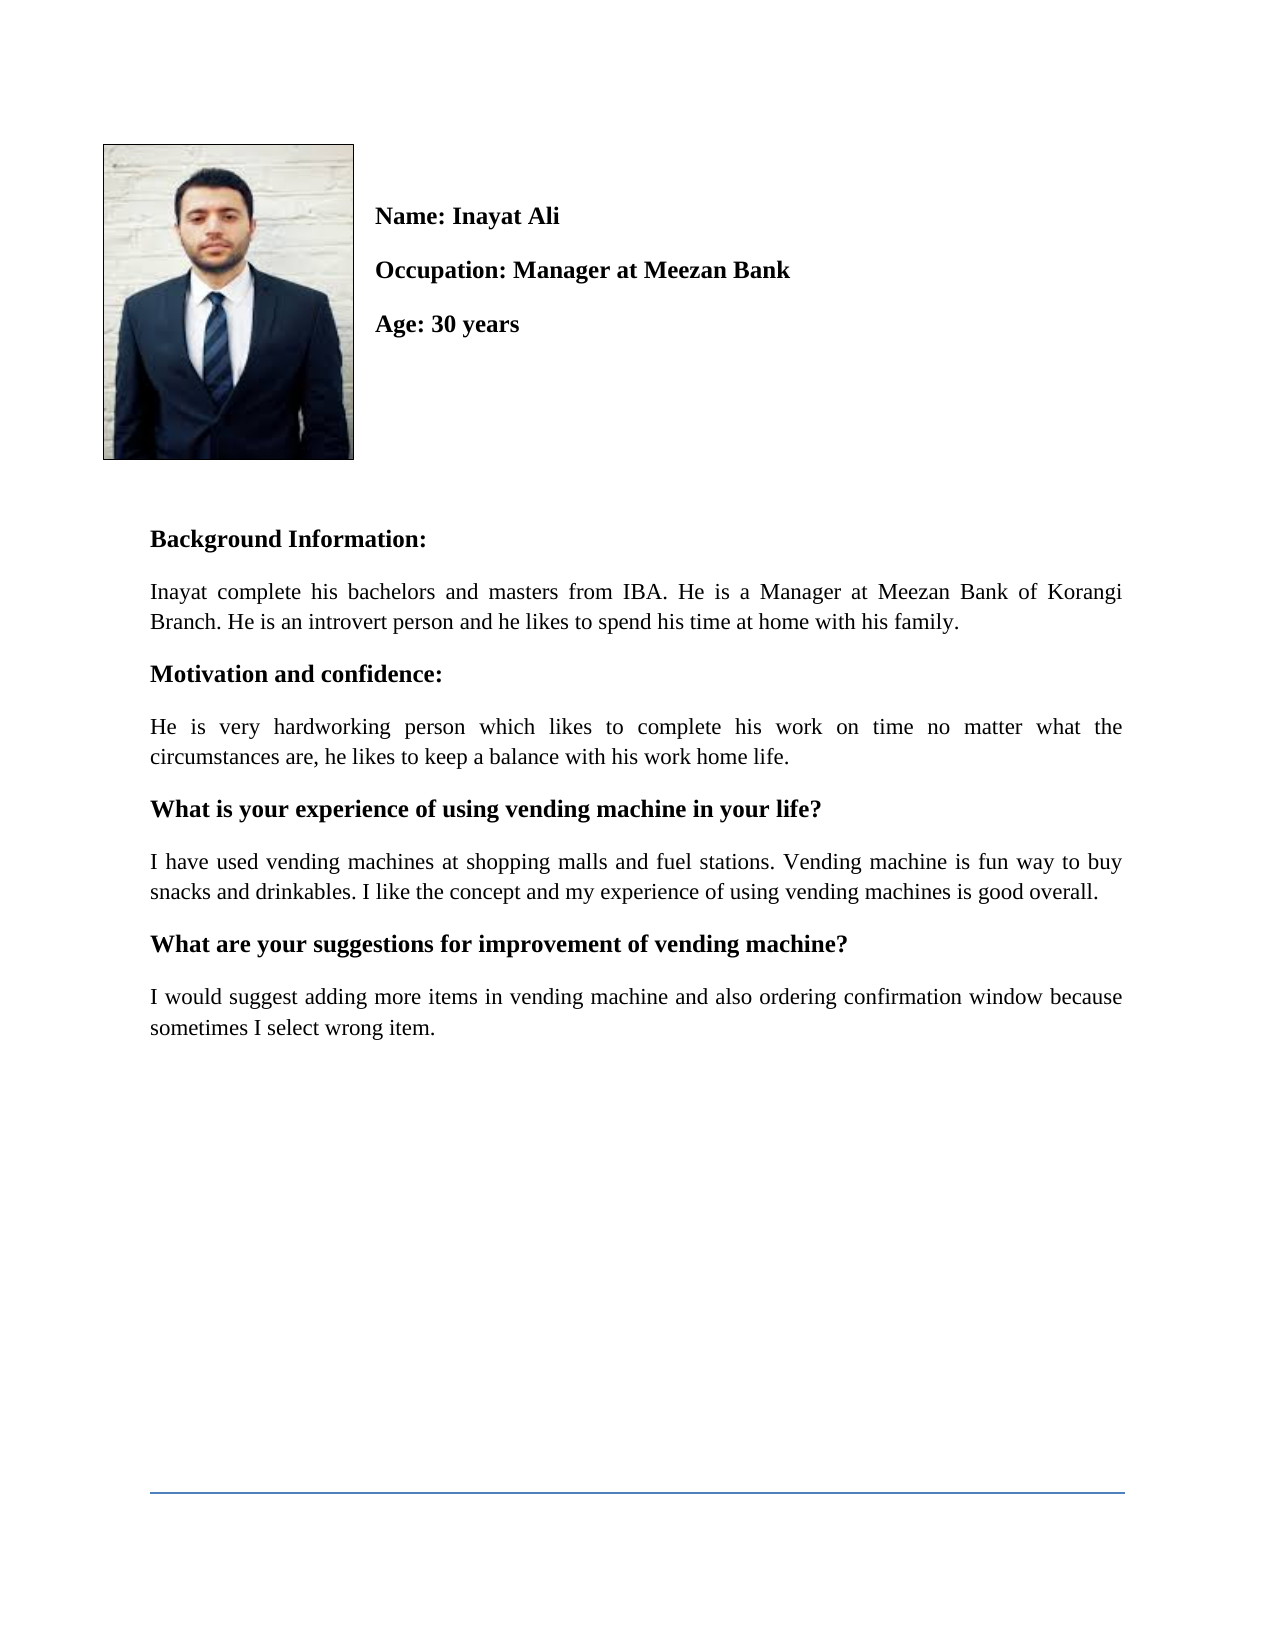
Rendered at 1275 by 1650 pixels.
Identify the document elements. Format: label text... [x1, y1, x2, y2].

text I have used vending machines at shopping malls and fuel stations. Vending machine is fun way to buy snacks and drinkables. I like the concept and my experience of using vending machines is good overall. [150, 848, 1125, 905]
text Age: 30 years [375, 309, 1125, 337]
text Inayat complete his bachelors and masters from IBA. He is a Manager at Meezan Bank of Korangi Branch. He is an introvert person and he likes to spend his time at home with his family. [150, 578, 1125, 634]
picture [104, 145, 353, 459]
text I would suggest adding more items in vending machine and also ordering confirmation window because sometimes I select wrong item. [150, 983, 1125, 1040]
text Name: Inayat Ali [375, 201, 1125, 230]
text He is very hardworking person which likes to complete his work on time no matter what the circumstances are, he likes to keep a balance with his work home life. [150, 713, 1125, 770]
text Occupation: Manager at Meezan Bank [375, 255, 1125, 284]
text Background Information: [150, 524, 1125, 553]
text Motivation and confidence: [150, 659, 1125, 688]
text What is your experience of using vending machine in your life? [150, 794, 1125, 823]
text What are your suggestions for improvement of vending machine? [150, 929, 1125, 958]
